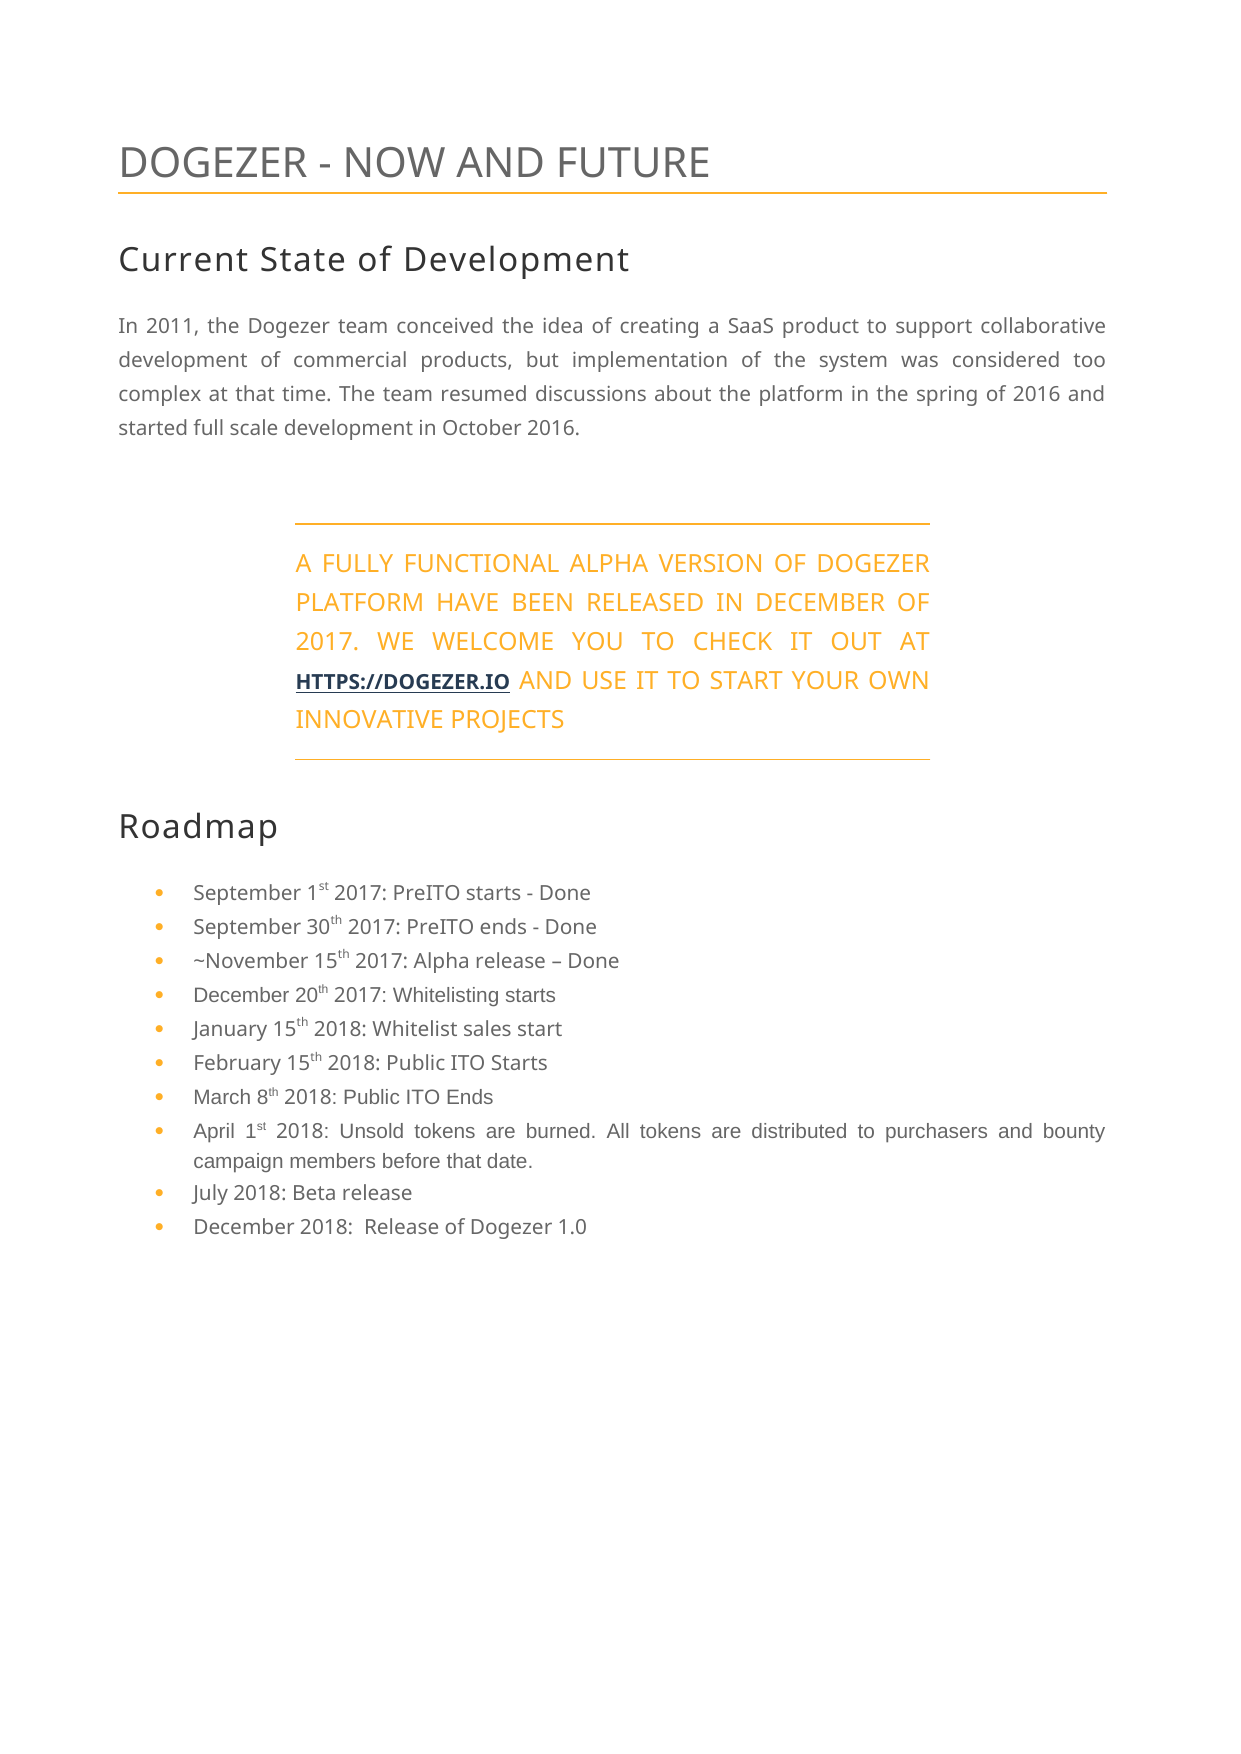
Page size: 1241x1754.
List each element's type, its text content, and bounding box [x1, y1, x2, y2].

text A FULLY FUNCTIONAL ALPHA VERSION OF DOGEZER PLATFORM HAVE BEEN RELEASED IN DECEMBER OF 2017. WE WELCOME YOU TO CHECK IT OUT AT HTTPS://DOGEZER.IO AND USE IT TO START YOUR OWN INNOVATIVE PROJECTS [295, 542, 930, 736]
subtitle Roadmap [118, 802, 1107, 848]
list March 8th 2018: Public ITO Ends [156, 1082, 1107, 1111]
subtitle Current State of Development [118, 236, 1107, 281]
list April 1st 2018: Unsold tokens are burned. All tokens are distributed to purchasers and bounty campaign members before that date. [156, 1116, 1107, 1173]
list January 15th 2018: Whitelist sales start [156, 1014, 1107, 1042]
list September 1st 2017: PreITO starts - Done [156, 878, 1107, 906]
list ~November 15th 2017: Alpha release – Done [156, 946, 1107, 974]
list February 15th 2018: Public ITO Starts [156, 1048, 1107, 1076]
list December 20th 2017: Whitelisting starts [156, 980, 1107, 1008]
subtitle Dogezer - Now and Future [118, 133, 1107, 192]
text In 2011, the Dogezer team conceived the idea of creating a SaaS product to support collaborative development of commercial products, but implementation of the system was considered too complex at that time. The team resumed discussions about the platform in the spring of 2016 and started full scale development in October 2016. [118, 311, 1107, 441]
list December 2018: Release of Dogezer 1.0 [156, 1212, 1107, 1241]
list September 30th 2017: PreITO ends - Done [156, 912, 1107, 940]
list July 2018: Beta release [156, 1178, 1107, 1207]
